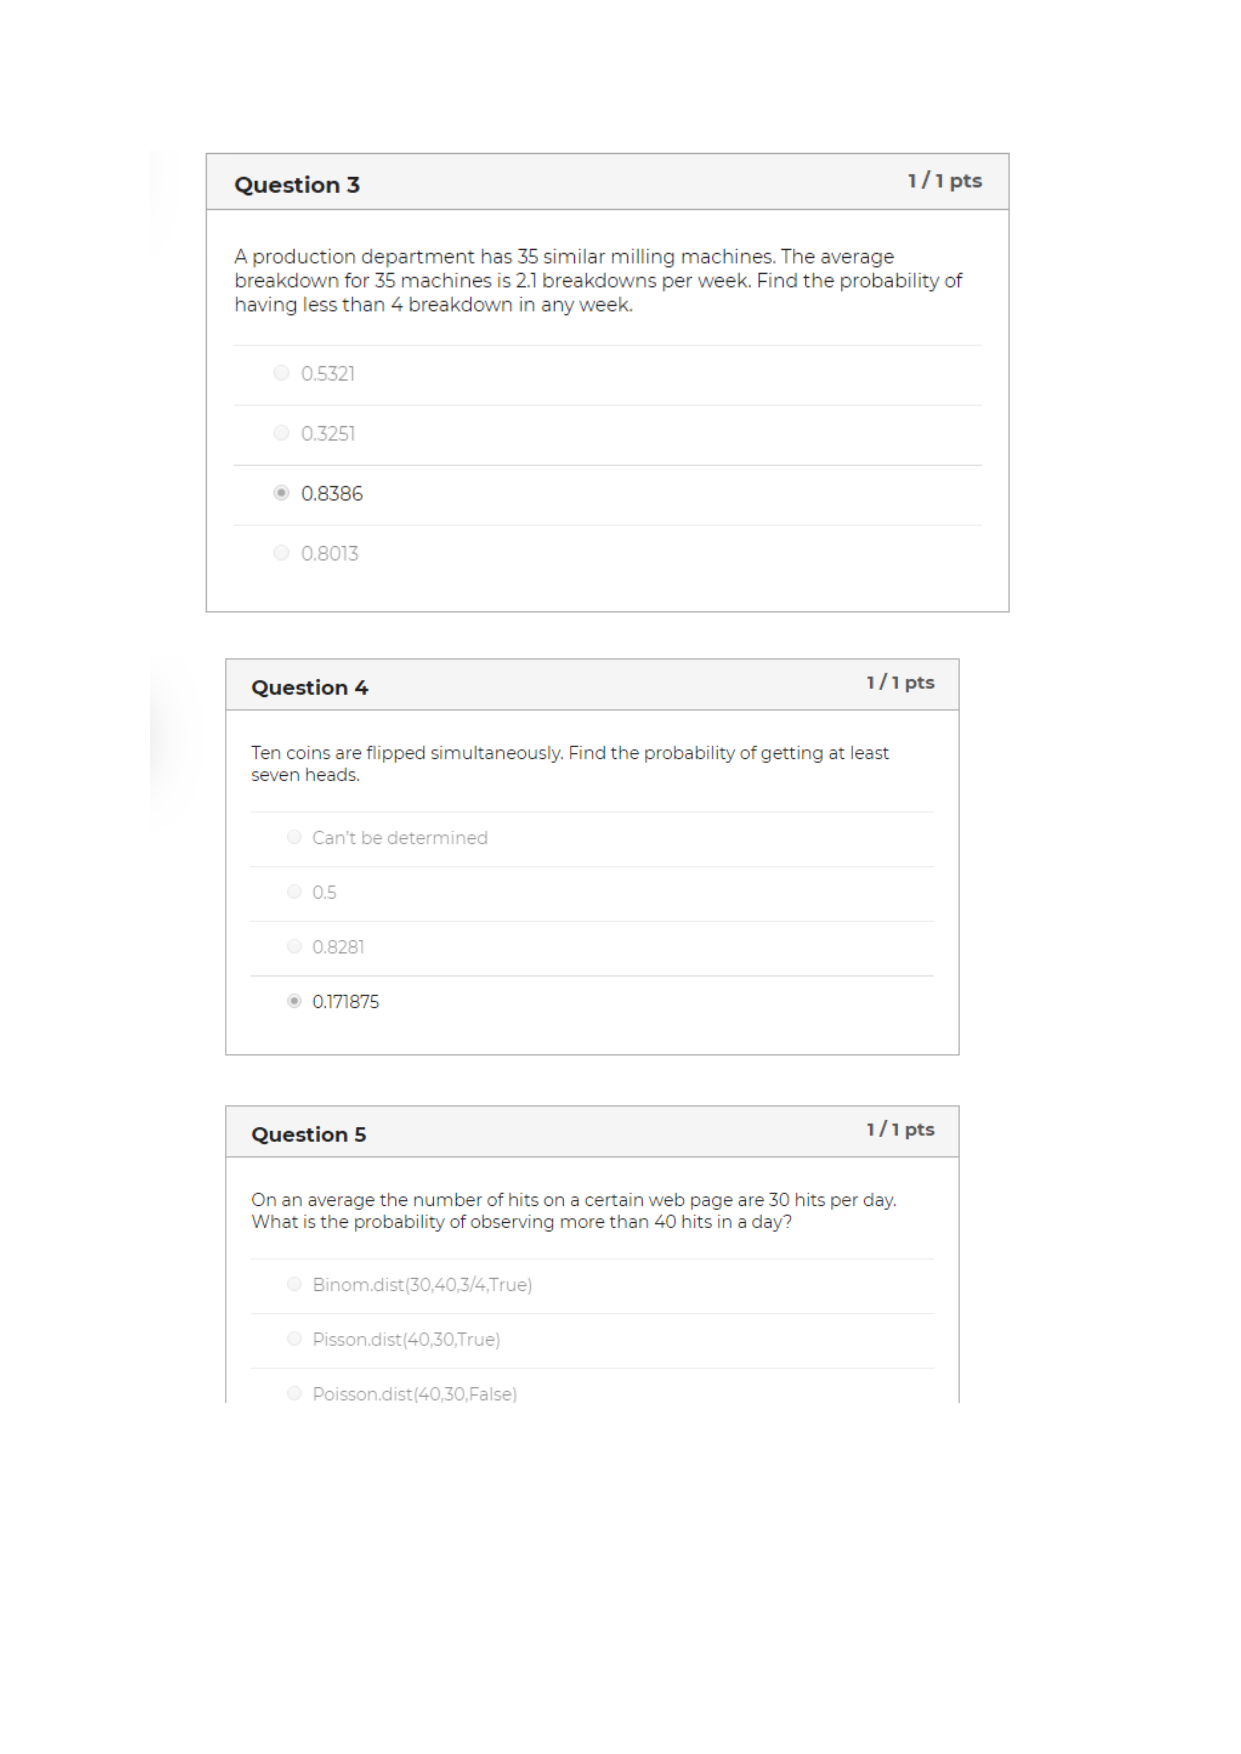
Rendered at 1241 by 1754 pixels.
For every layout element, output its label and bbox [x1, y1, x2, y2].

picture [150, 656, 1091, 1403]
picture [150, 150, 1091, 638]
